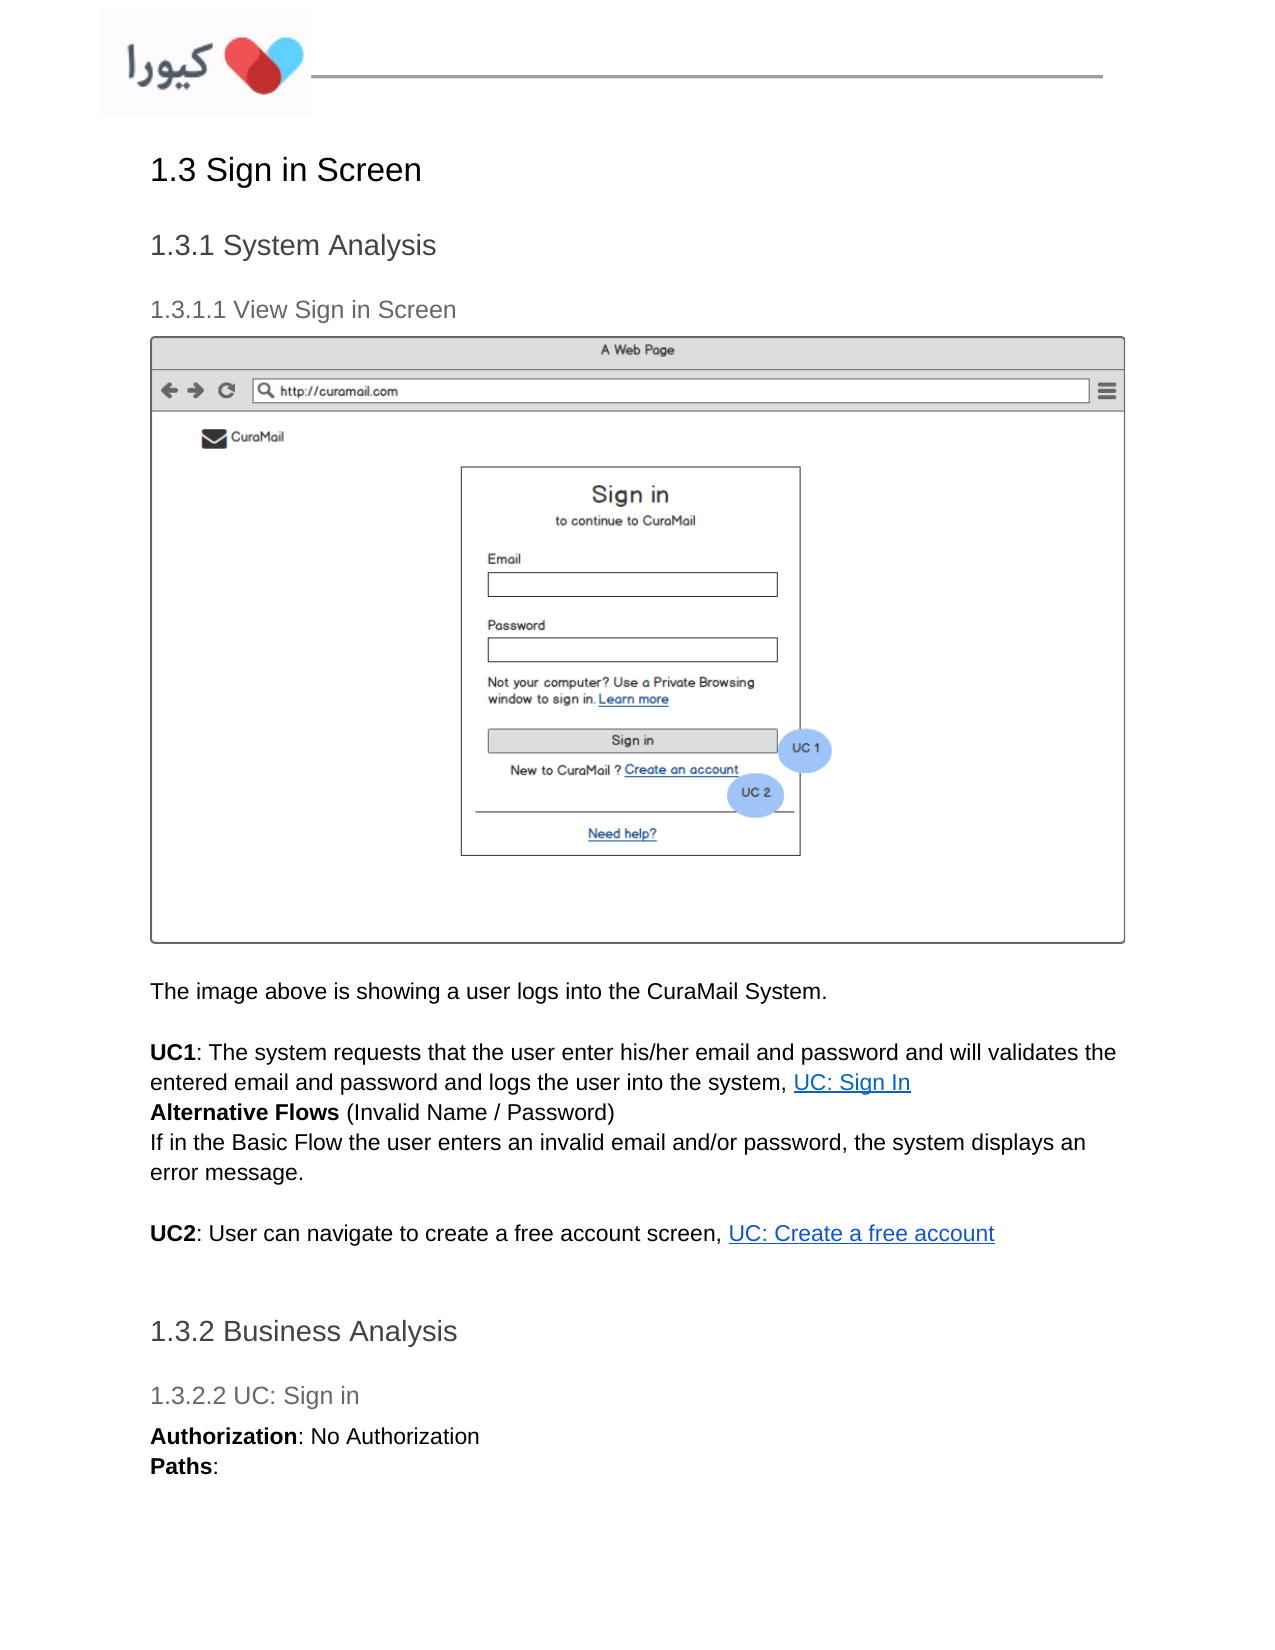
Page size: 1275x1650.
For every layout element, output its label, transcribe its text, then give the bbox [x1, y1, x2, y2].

text Alternative Flows (Invalid Name / Password) [150, 1099, 1125, 1125]
subtitle 1.3 Sign in Screen [150, 150, 1125, 188]
text UC2: User can navigate to create a free account screen, UC: Create a free account [150, 1220, 1125, 1246]
subtitle 1.3.1.1 View Sign in Screen [150, 295, 1125, 324]
text Paths: [150, 1453, 1125, 1479]
subtitle 1.3.2 Business Analysis [150, 1313, 1125, 1347]
picture [101, 8, 312, 117]
text The image above is showing a user logs into the CuraMail System. [150, 978, 1125, 1004]
text Authorization: No Authorization [150, 1423, 1125, 1449]
subtitle 1.3.1 System Analysis [150, 227, 1125, 261]
picture [150, 336, 1125, 944]
subtitle 1.3.2.2 UC: Sign in [150, 1381, 1125, 1410]
text UC1: The system requests that the user enter his/her email and password and will validates the entered email and password and logs the user into the system, UC: Sign In [150, 1038, 1125, 1095]
text If in the Basic Flow the user enters an invalid email and/or password, the system displays an error message. [150, 1129, 1125, 1186]
